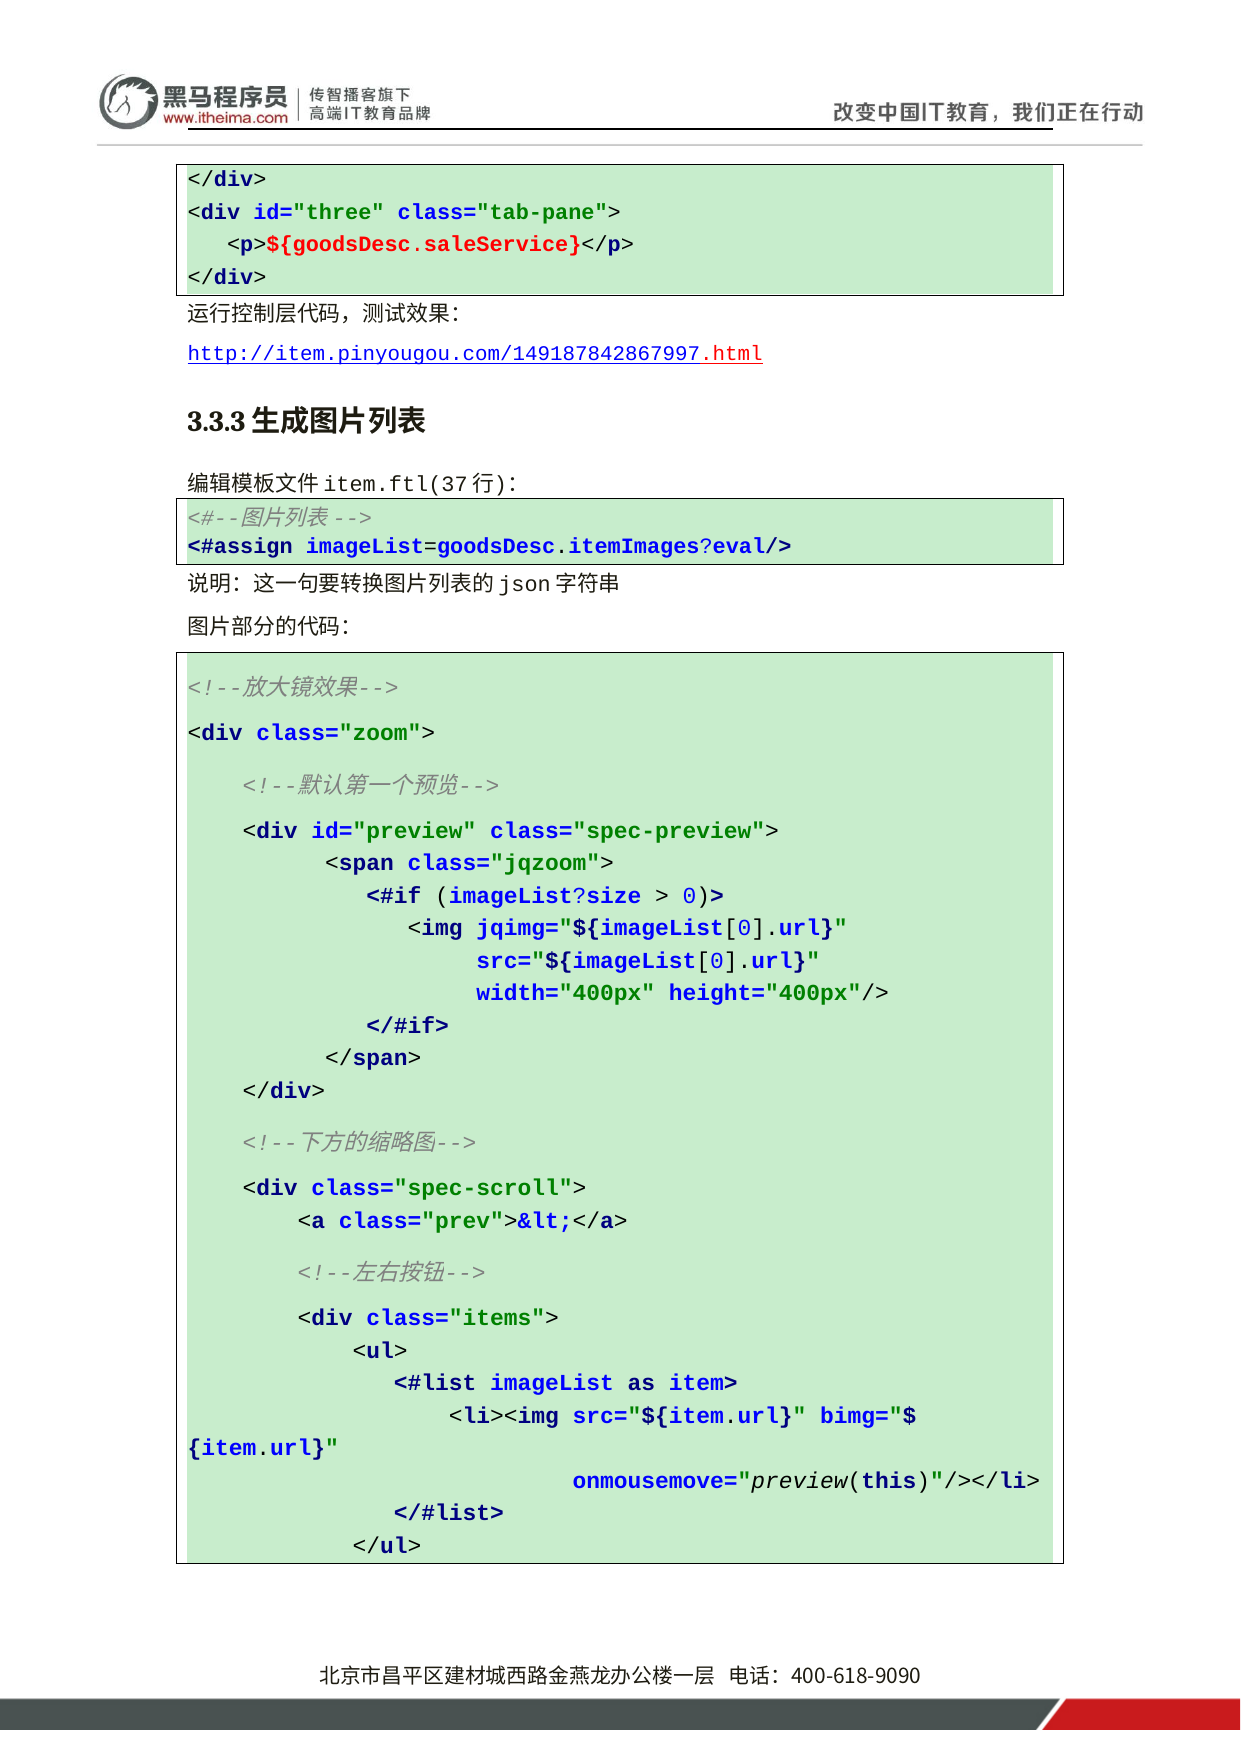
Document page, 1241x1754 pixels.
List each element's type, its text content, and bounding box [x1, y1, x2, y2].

text 说明：这一句要转换图片列表的json字符串 [187, 565, 1053, 598]
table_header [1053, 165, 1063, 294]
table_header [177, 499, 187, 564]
subtitle 3.3.3生成图片列表 [187, 386, 1053, 451]
picture [0, 3, 1241, 153]
text 图片部分的代码： [187, 609, 1053, 641]
text 编辑模板文件item.ftl(37行)： [187, 466, 1053, 498]
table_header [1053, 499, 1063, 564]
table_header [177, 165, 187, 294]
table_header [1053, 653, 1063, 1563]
picture [0, 1639, 1241, 1730]
text 运行控制层代码，测试效果： [187, 296, 1053, 328]
text http://item.pinyougou.com/149187842867997.html [187, 339, 1053, 372]
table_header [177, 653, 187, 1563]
